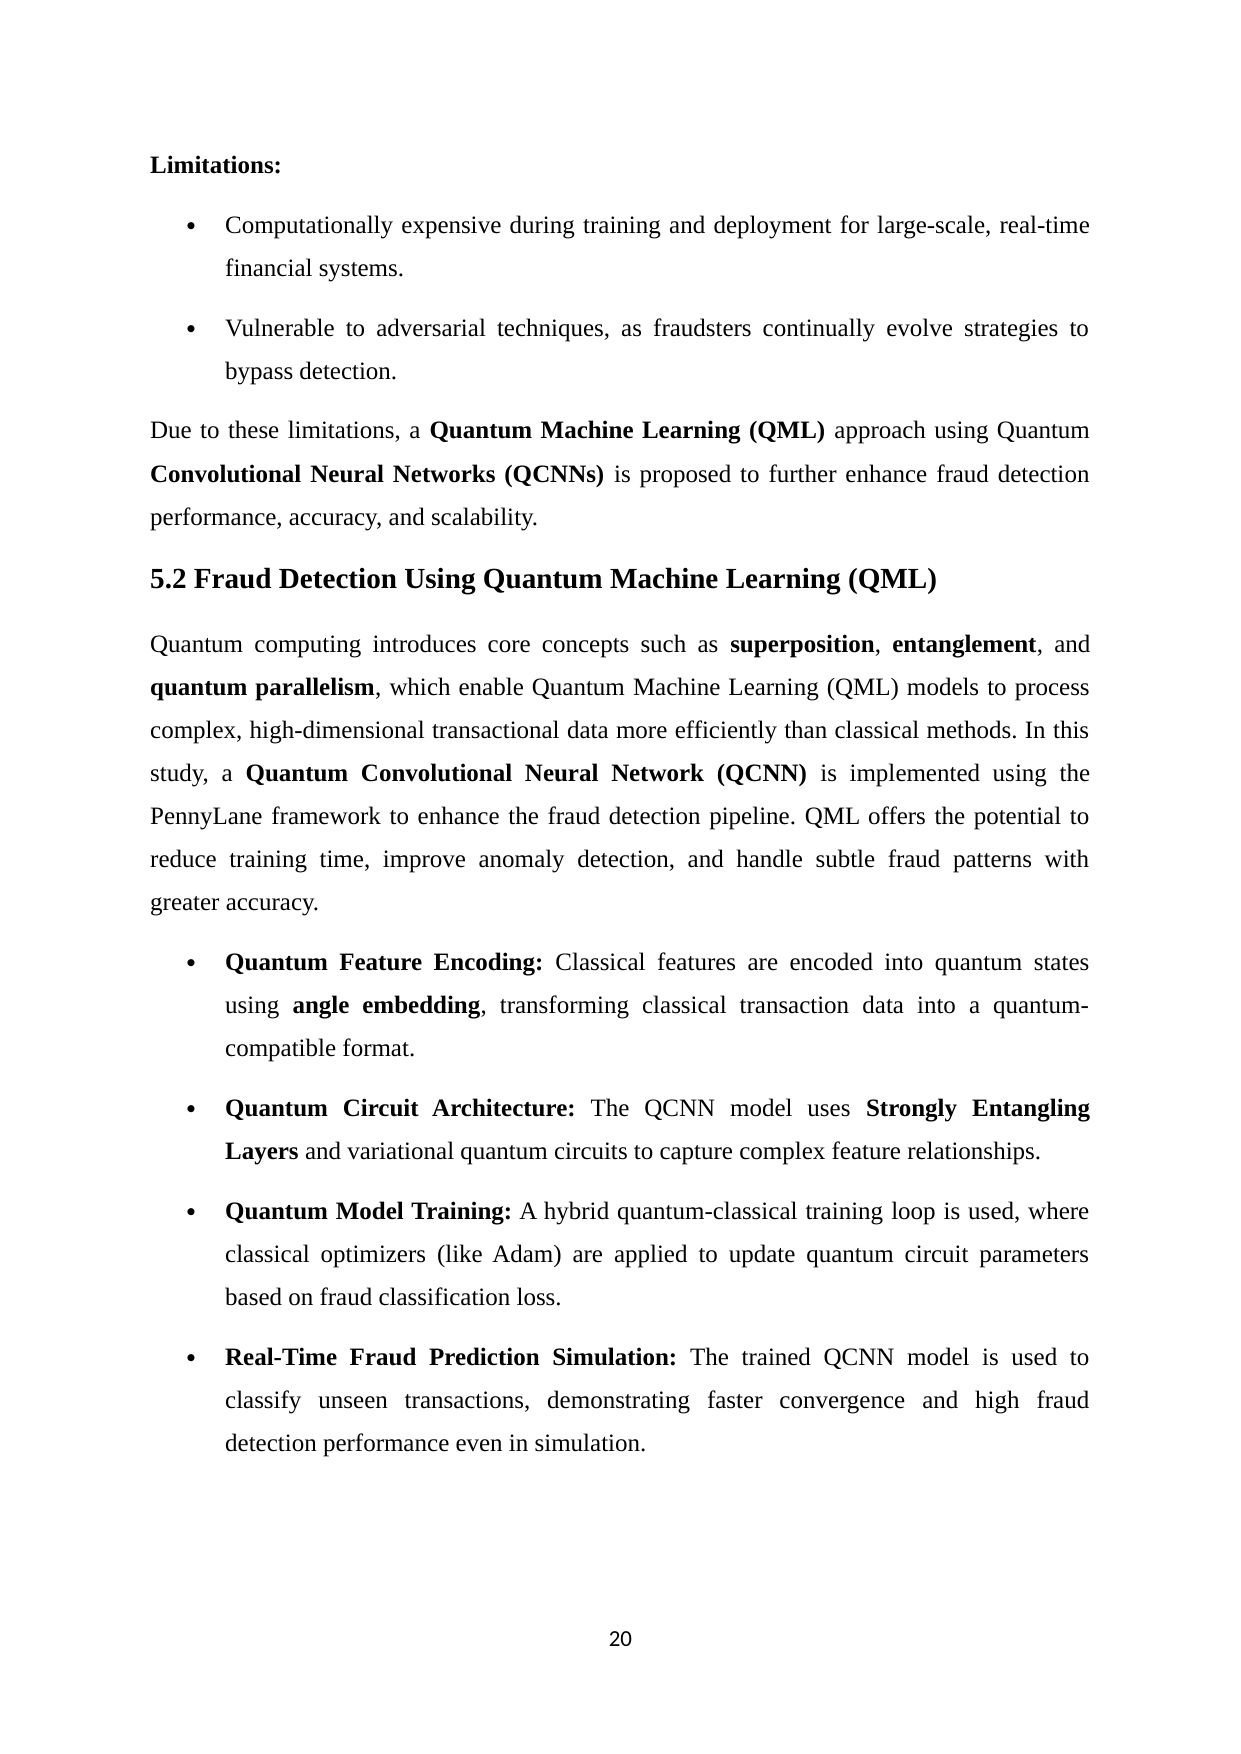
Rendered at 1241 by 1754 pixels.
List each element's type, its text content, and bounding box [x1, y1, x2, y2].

list Quantum Feature Encoding: Classical features are encoded into quantum states using angle embedding, transforming classical transaction data into a quantum-compatible format. [187, 947, 1090, 1062]
list Quantum Circuit Architecture: The QCNN model uses Strongly Entangling Layers and variational quantum circuits to capture complex feature relationships. [187, 1093, 1090, 1165]
text Quantum computing introduces core concepts such as superposition, entanglement, and quantum parallelism, which enable Quantum Machine Learning (QML) models to process complex, high-dimensional transactional data more efficiently than classical methods. In this study, a Quantum Convolutional Neural Network (QCNN) is implemented using the PennyLane framework to enhance the fraud detection pipeline. QML offers the potential to reduce training time, improve anomaly detection, and handle subtle fraud patterns with greater accuracy. [150, 629, 1090, 916]
list Vulnerable to adversarial techniques, as fraudsters continually evolve strategies to bypass detection. [187, 313, 1090, 384]
list Quantum Model Training: A hybrid quantum-classical training loop is used, where classical optimizers (like Adam) are applied to update quantum circuit parameters based on fraud classification loss. [187, 1196, 1090, 1311]
list Real-Time Fraud Prediction Simulation: The trained QCNN model is used to classify unseen transactions, demonstrating faster convergence and high fraud detection performance even in simulation. [187, 1342, 1090, 1457]
list Computationally expensive during training and deployment for large-scale, real-time financial systems. [187, 210, 1090, 282]
text 5.2 Fraud Detection Using Quantum Machine Learning (QML) [150, 562, 1090, 595]
text Due to these limitations, a Quantum Machine Learning (QML) approach using Quantum Convolutional Neural Networks (QCNNs) is proposed to further enhance fraud detection performance, accuracy, and scalability. [150, 416, 1090, 531]
text Limitations: [150, 150, 1090, 179]
